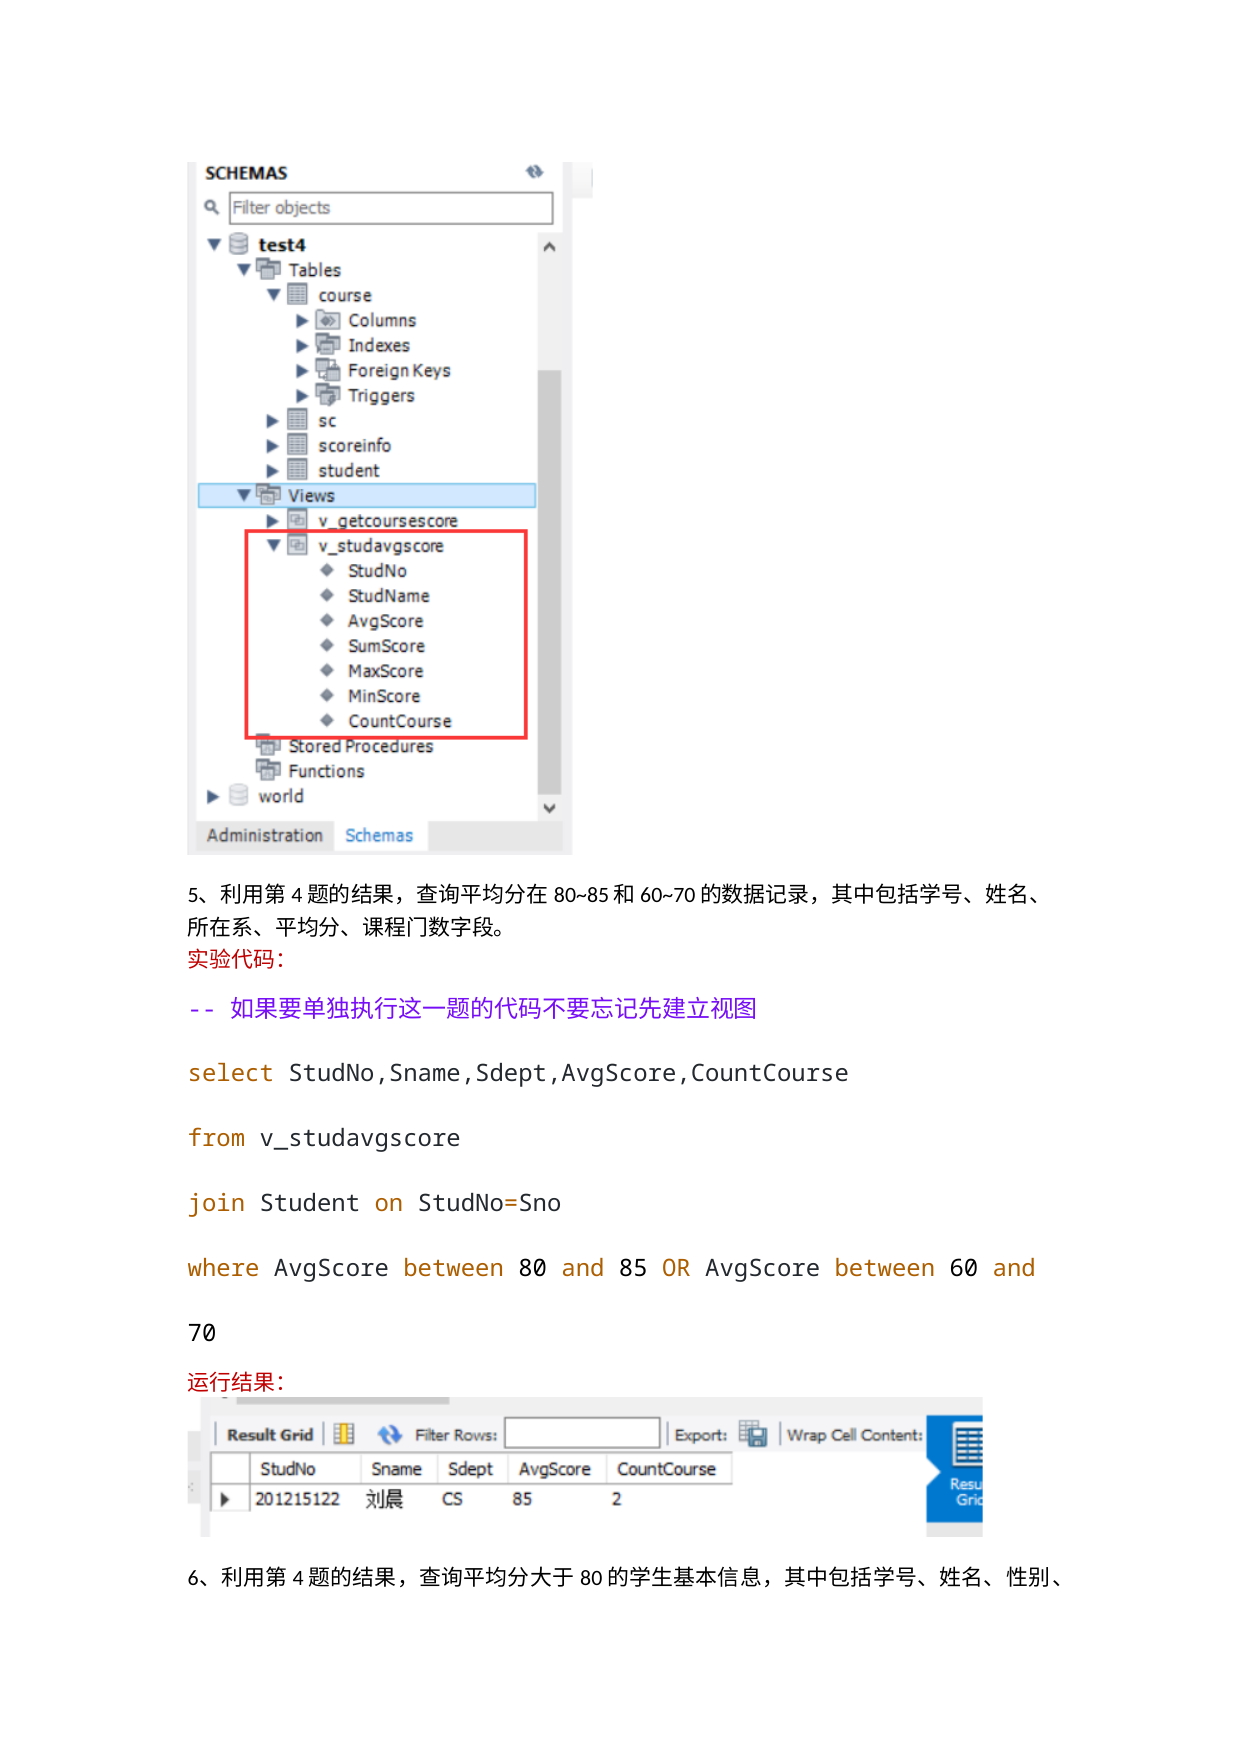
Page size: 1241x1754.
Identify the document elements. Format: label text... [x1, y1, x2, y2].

text 实验代码： [187, 942, 1053, 974]
text where AvgScore between 80 and 85 OR AvgScore between 60 and 70 [187, 1234, 1053, 1364]
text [187, 1559, 1053, 1592]
picture [187, 1397, 983, 1537]
text 运行结果： [187, 1364, 1053, 1397]
text 5、利用第4题的结果，查询平均分在80~85和60~70的数据记录，其中包括学号、姓名、所在系、平均分、课程门数字段。 [187, 877, 1053, 942]
text join Student on StudNo=Sno [187, 1169, 1053, 1234]
picture [187, 162, 593, 855]
text from v_studavgscore [187, 1104, 1053, 1169]
text select StudNo,Sname,Sdept,AvgScore,CountCourse [187, 1039, 1053, 1104]
text -- 如果要单独执行这一题的代码不要忘记先建立视图 [187, 974, 1053, 1039]
